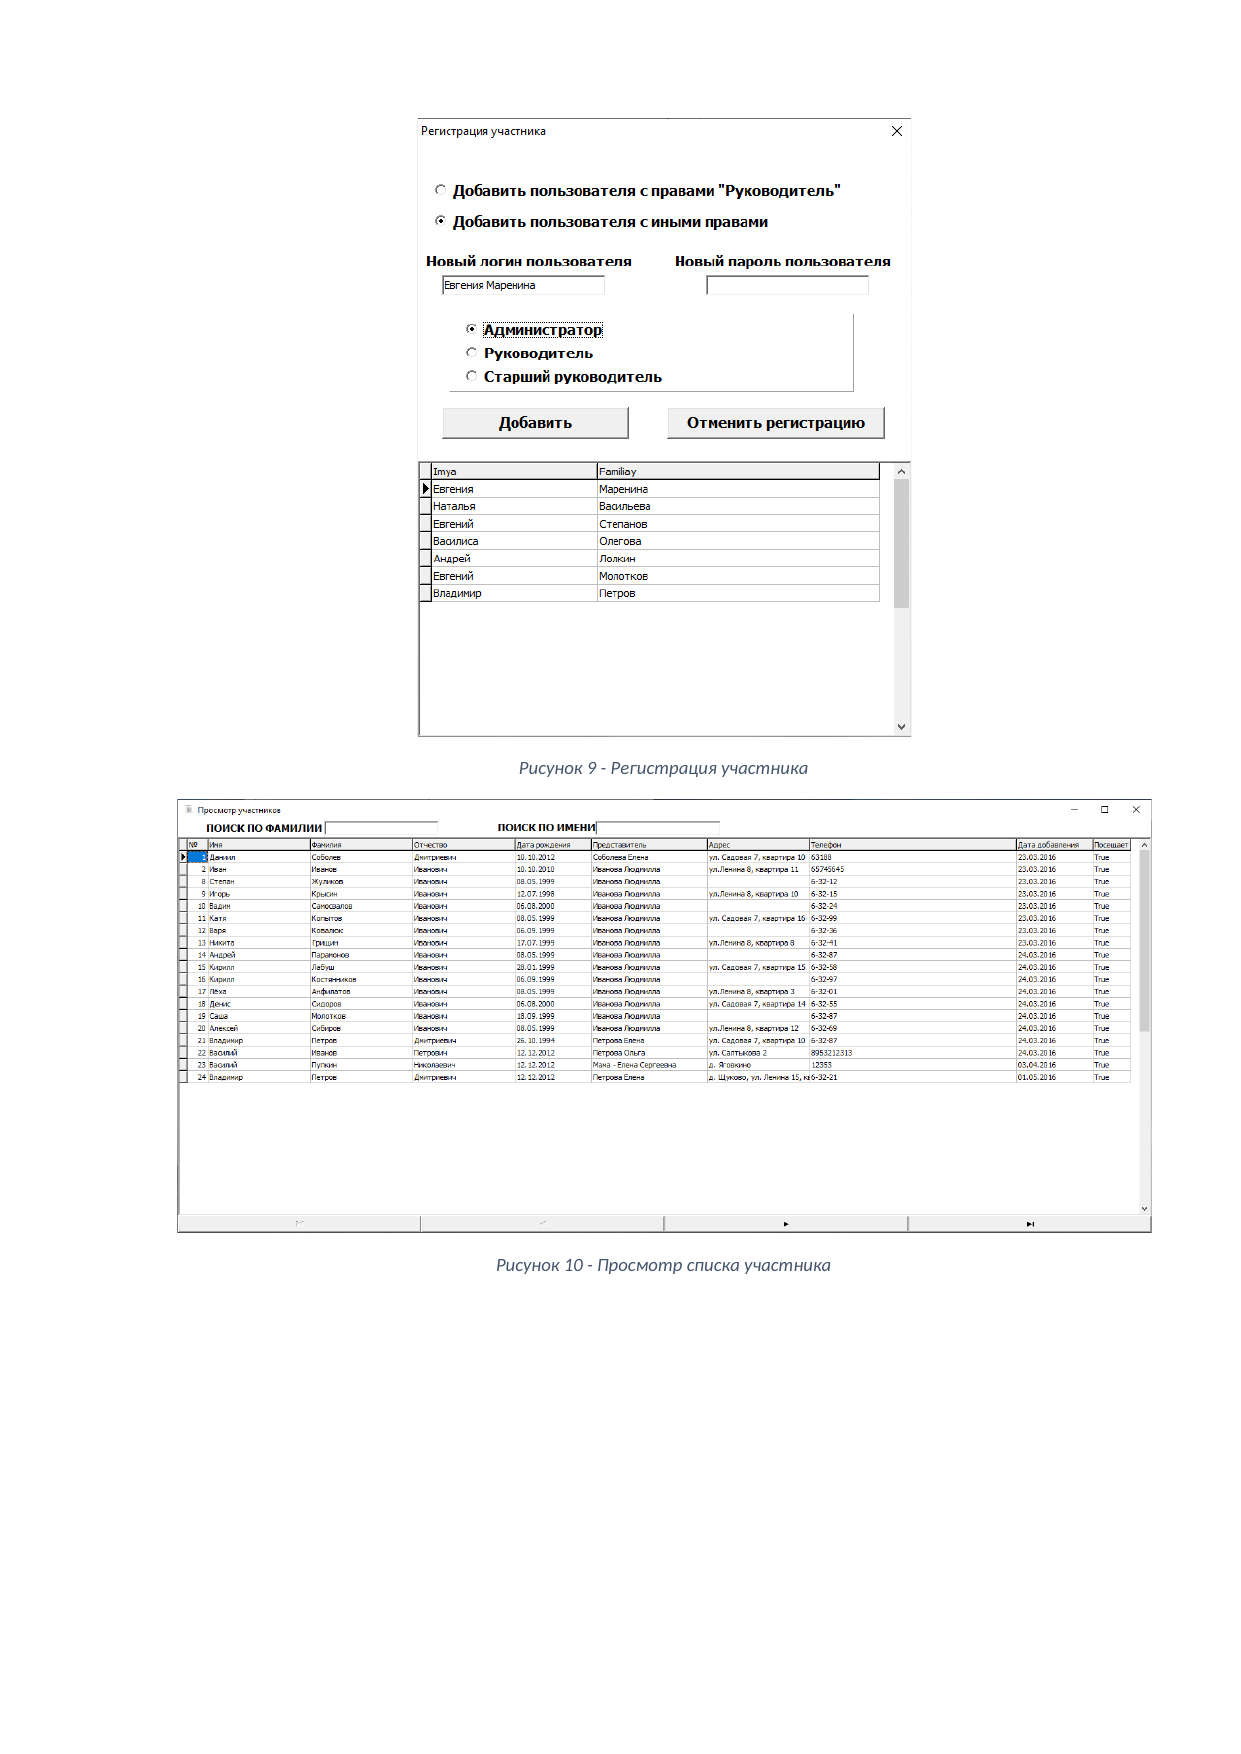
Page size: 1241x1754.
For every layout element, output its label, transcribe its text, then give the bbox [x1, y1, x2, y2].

text Рисунок 9 - Регистрация участника [177, 756, 1152, 779]
picture [177, 799, 1152, 1233]
picture [417, 118, 912, 737]
text Рисунок 10 - Просмотр списка участника [177, 1253, 1152, 1276]
